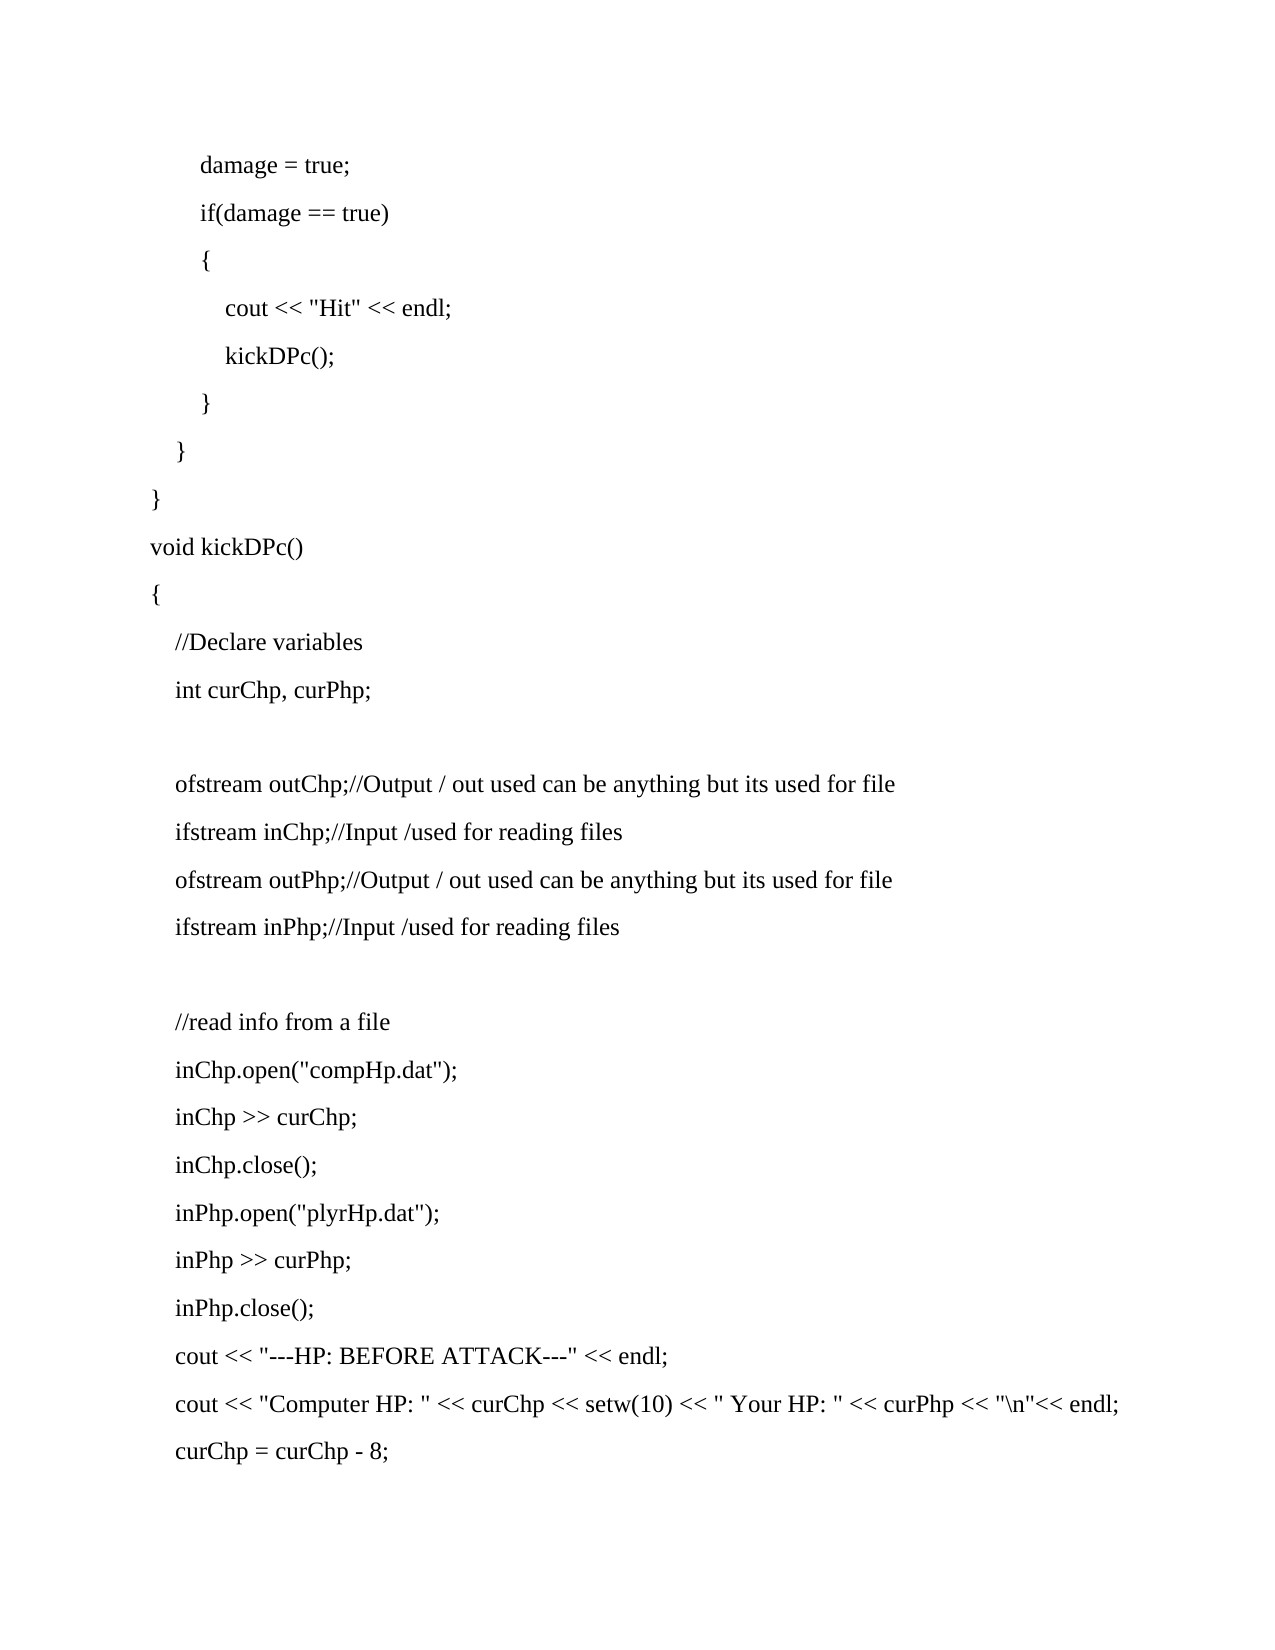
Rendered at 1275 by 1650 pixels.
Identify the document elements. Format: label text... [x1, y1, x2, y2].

text ifstream inChp;//Input /used for reading files [150, 817, 1125, 846]
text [150, 1389, 1125, 1417]
text { [150, 245, 1125, 274]
text inChp.close(); [150, 1150, 1125, 1179]
text inChp >> curChp; [150, 1102, 1125, 1131]
text kickDPc(); [150, 341, 1125, 369]
text ofstream outPhp;//Output / out used can be anything but its used for file [150, 865, 1125, 893]
text cout << "---HP: BEFORE ATTACK---" << endl; [150, 1341, 1125, 1370]
text if(damage == true) [150, 198, 1125, 226]
text curChp = curChp - 8; [150, 1436, 1125, 1465]
text damage = true; [150, 150, 1125, 179]
text int curChp, curPhp; [150, 675, 1125, 703]
text } [150, 436, 1125, 465]
text } [150, 388, 1125, 417]
text //read info from a file [150, 1007, 1125, 1036]
text { [150, 579, 1125, 608]
text inPhp >> curPhp; [150, 1246, 1125, 1274]
text inPhp.open("plyrHp.dat"); [150, 1198, 1125, 1227]
text inPhp.close(); [150, 1293, 1125, 1322]
text } [150, 484, 1125, 513]
text inChp.open("compHp.dat"); [150, 1055, 1125, 1083]
text ofstream outChp;//Output / out used can be anything but its used for file [150, 769, 1125, 798]
text //Declare variables [150, 627, 1125, 656]
text cout << "Hit" << endl; [150, 293, 1125, 322]
text ifstream inPhp;//Input /used for reading files [150, 912, 1125, 941]
text void kickDPc() [150, 532, 1125, 560]
